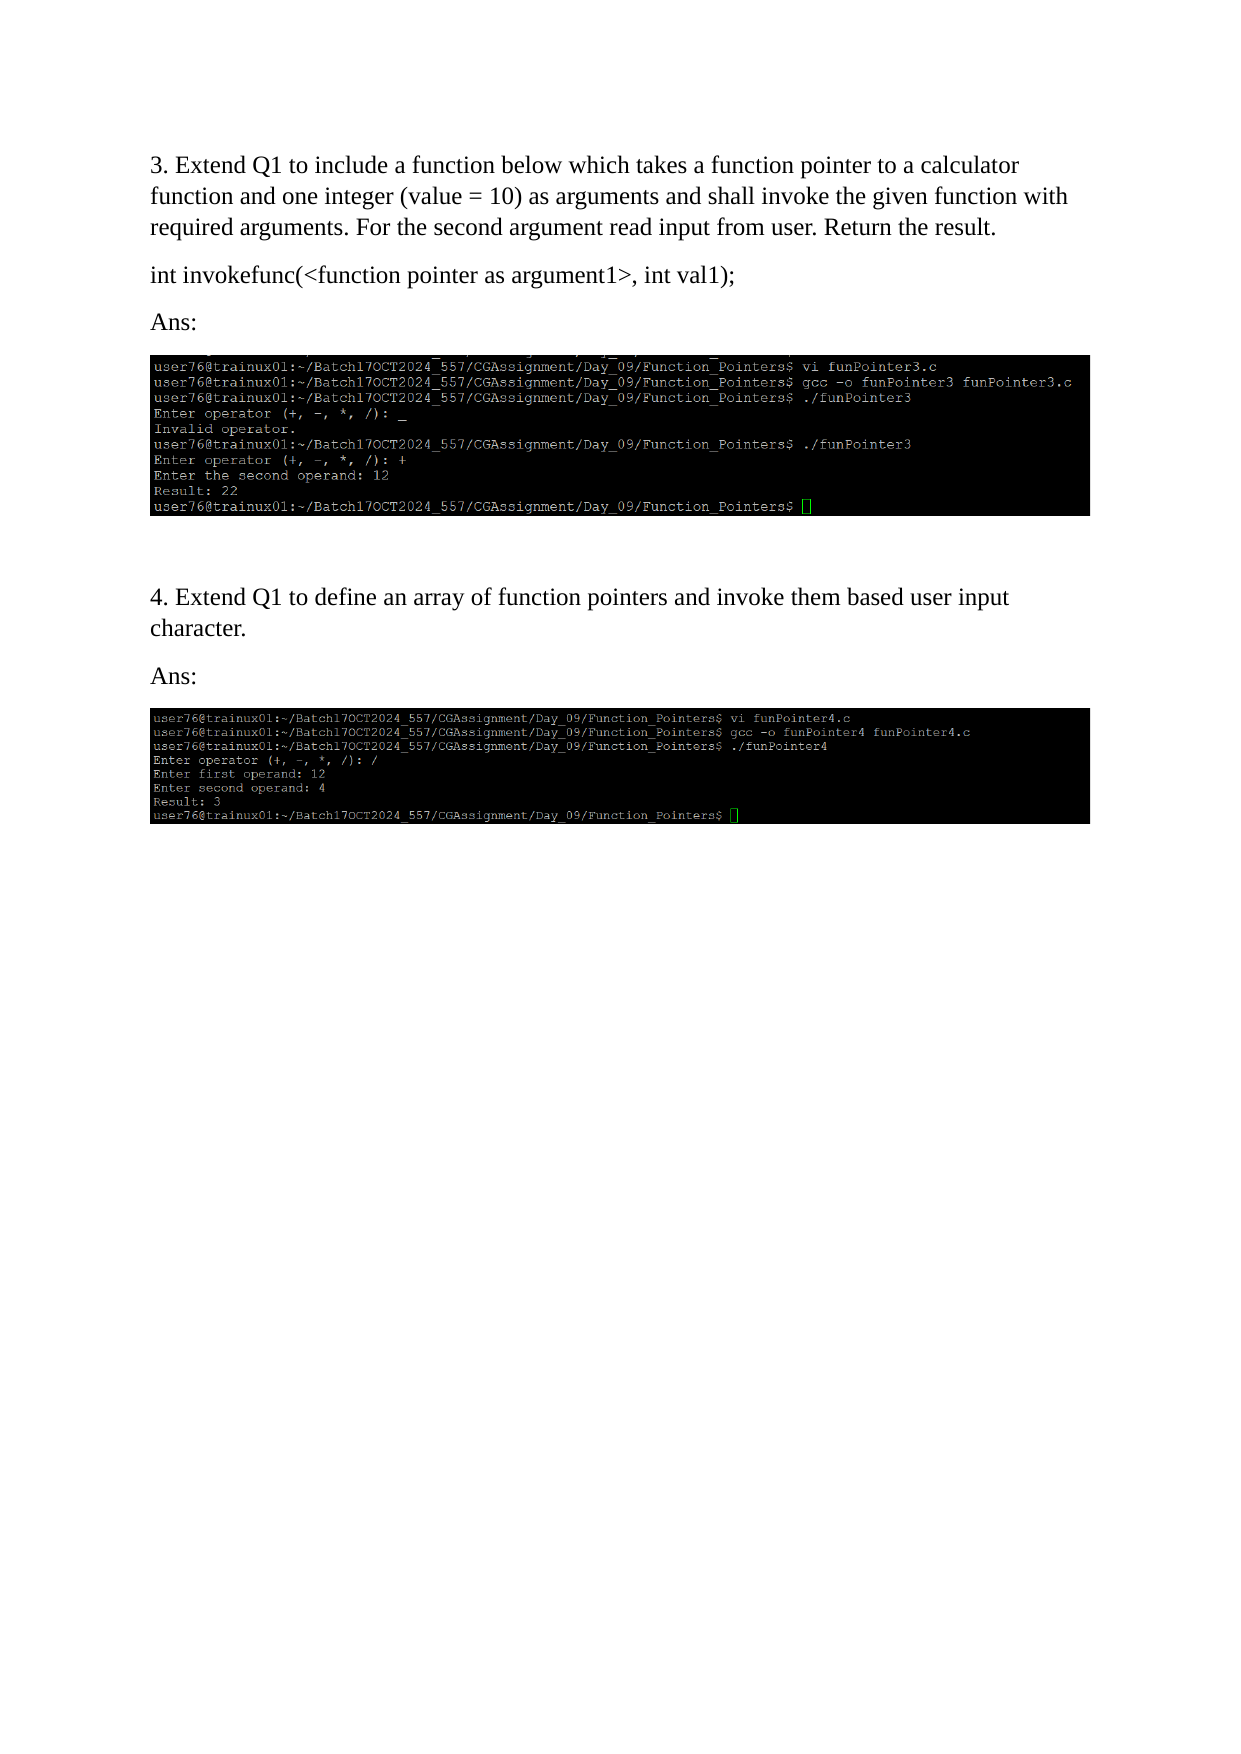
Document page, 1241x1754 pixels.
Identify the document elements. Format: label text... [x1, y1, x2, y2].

text 3. Extend Q1 to include a function below which takes a function pointer to a calculator function and one integer (value = 10) as arguments and shall invoke the given function with required arguments. For the second argument read input from user. Return the result. [150, 150, 1090, 241]
text Ans: [150, 661, 1090, 689]
text int invokefunc(<function pointer as argument1>, int val1); [150, 260, 1090, 288]
text 4. Extend Q1 to define an array of function pointers and invoke them based user input character. [150, 582, 1090, 642]
picture [150, 708, 1091, 824]
text Ans: [150, 307, 1090, 336]
picture [150, 355, 1091, 516]
